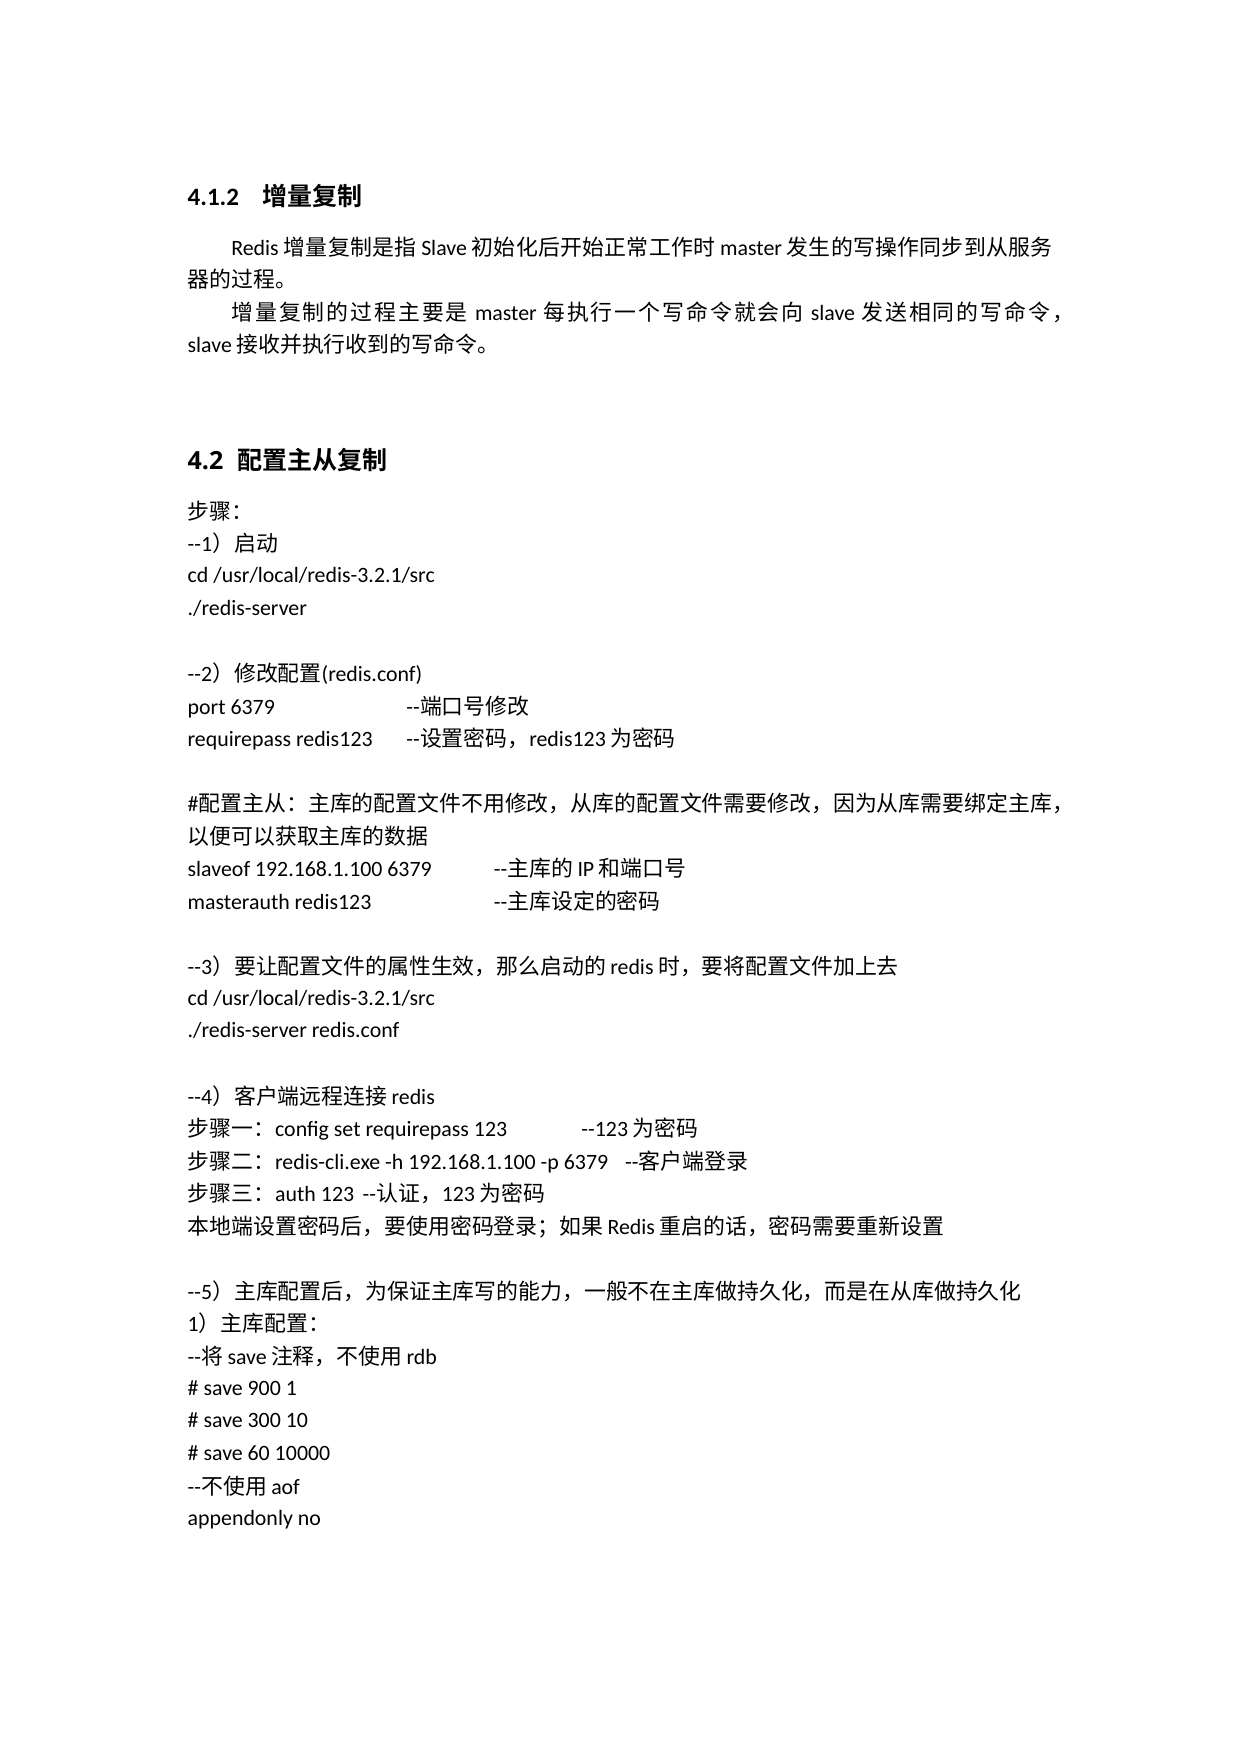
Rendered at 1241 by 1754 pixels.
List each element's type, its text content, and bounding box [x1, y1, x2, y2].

text ./redis-server redis.conf [187, 1013, 1053, 1046]
text cd /usr/local/redis-3.2.1/src [187, 981, 1053, 1013]
text slaveof 192.168.1.100 6379 --主库的IP和端口号 [187, 851, 1053, 883]
text appendonly no [187, 1501, 1053, 1533]
text --1）启动 [187, 526, 1053, 558]
text ./redis-server [187, 591, 1053, 623]
subtitle 配置主从复制 [187, 426, 1053, 491]
text --将save注释，不使用rdb [187, 1338, 1053, 1371]
text --4）客户端远程连接redis [187, 1078, 1053, 1111]
text 步骤一：config set requirepass 123 --123为密码 [187, 1111, 1053, 1143]
text port 6379 --端口号修改 [187, 688, 1053, 721]
text # save 900 1 [187, 1371, 1053, 1403]
text masterauth redis123 --主库设定的密码 [187, 883, 1053, 916]
text 步骤二：redis-cli.exe -h 192.168.1.100 -p 6379 --客户端登录 [187, 1143, 1053, 1176]
text --2）修改配置(redis.conf) [187, 656, 1053, 688]
text # save 300 10 [187, 1403, 1053, 1436]
text Redis增量复制是指Slave初始化后开始正常工作时master发生的写操作同步到从服务器的过程。 [187, 229, 1053, 294]
text 本地端设置密码后，要使用密码登录；如果Redis重启的话，密码需要重新设置 [187, 1208, 1053, 1241]
subtitle 增量复制 [187, 162, 1053, 227]
text --5）主库配置后，为保证主库写的能力，一般不在主库做持久化，而是在从库做持久化 [187, 1273, 1053, 1306]
text 1）主库配置： [187, 1306, 1053, 1338]
text --3）要让配置文件的属性生效，那么启动的redis时，要将配置文件加上去 [187, 948, 1053, 981]
text # save 60 10000 [187, 1436, 1053, 1468]
text #配置主从：主库的配置文件不用修改，从库的配置文件需要修改，因为从库需要绑定主库，以便可以获取主库的数据 [187, 786, 1053, 851]
text 增量复制的过程主要是master每执行一个写命令就会向slave发送相同的写命令，slave接收并执行收到的写命令。 [187, 294, 1053, 359]
text 步骤： [187, 493, 1053, 526]
text --不使用aof [187, 1468, 1053, 1501]
text cd /usr/local/redis-3.2.1/src [187, 558, 1053, 591]
text 步骤三：auth 123 --认证，123为密码 [187, 1176, 1053, 1208]
text requirepass redis123 --设置密码，redis123为密码 [187, 721, 1053, 753]
